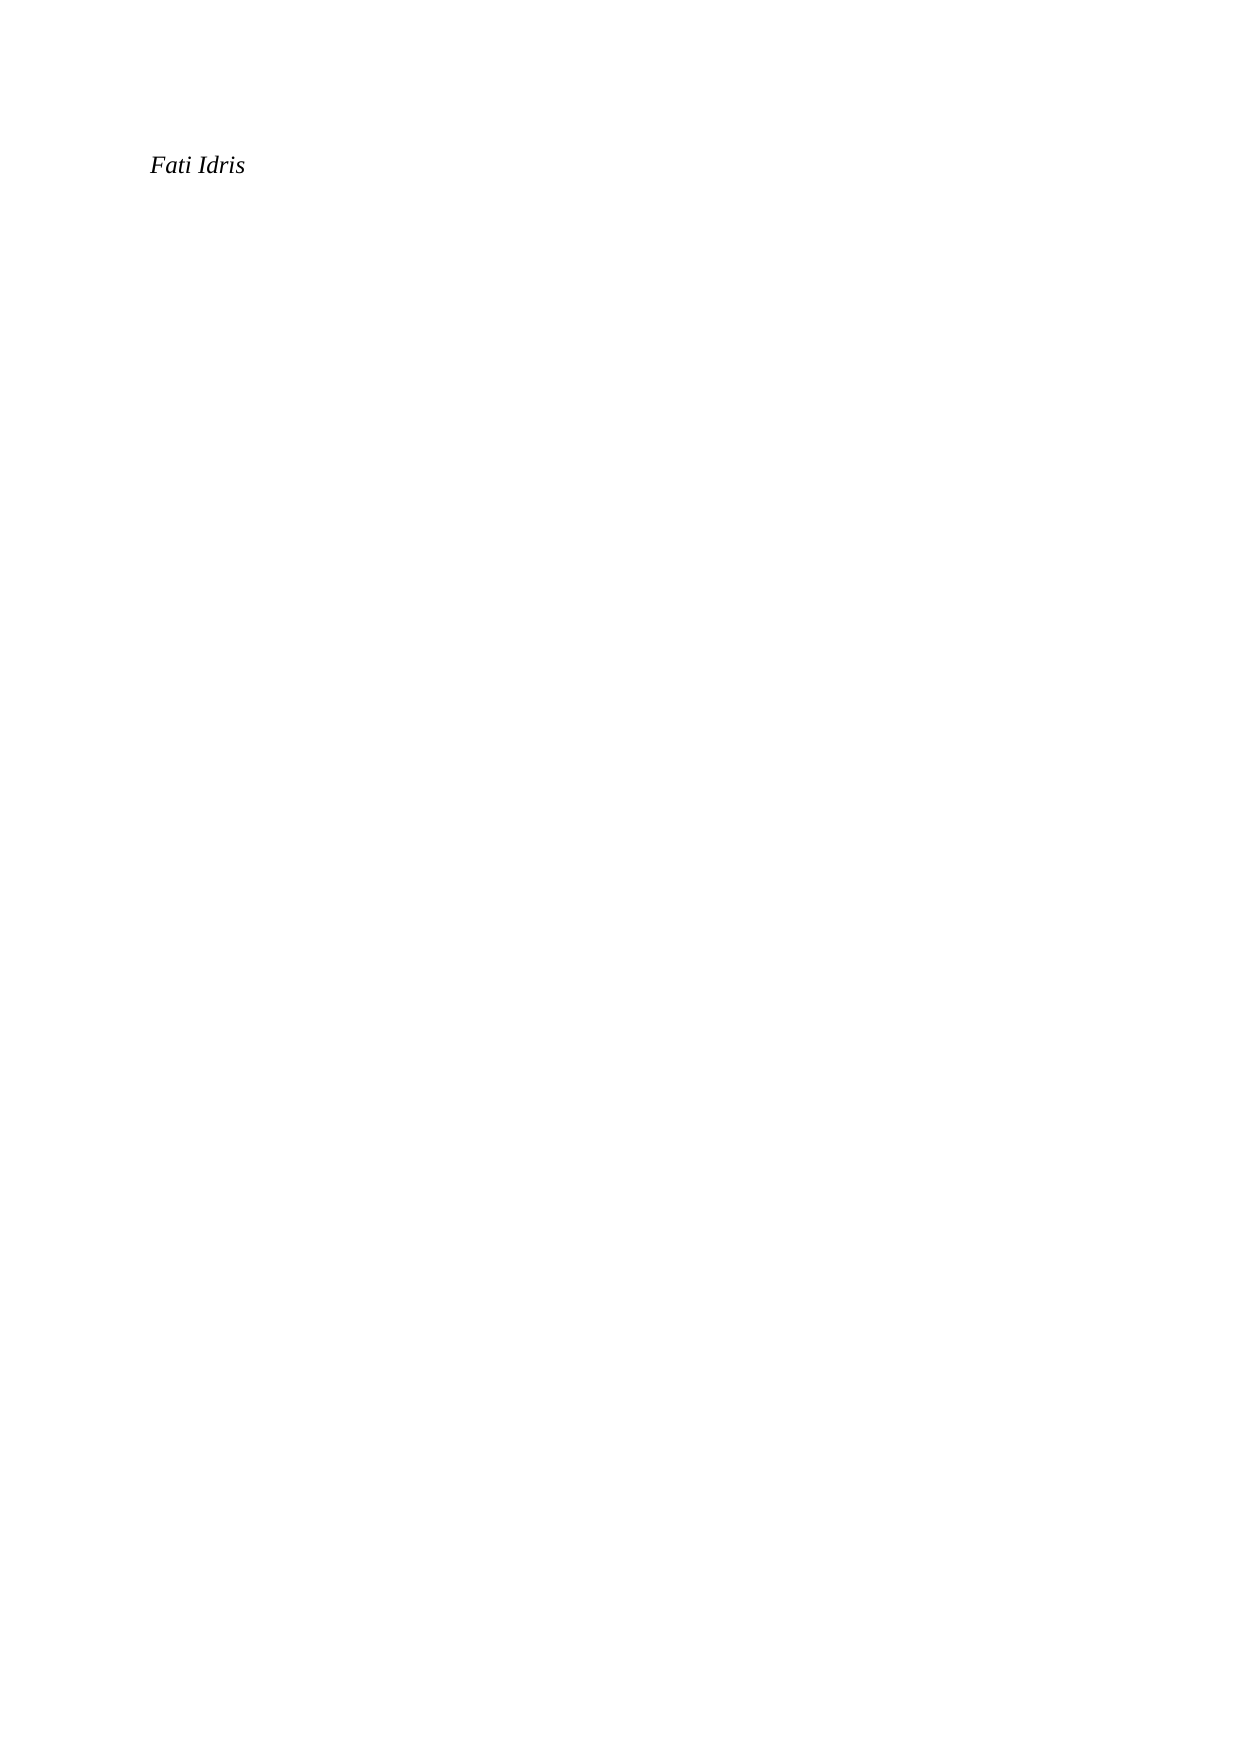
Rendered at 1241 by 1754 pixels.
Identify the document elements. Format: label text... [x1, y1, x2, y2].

text Fati Idris [150, 150, 1090, 179]
